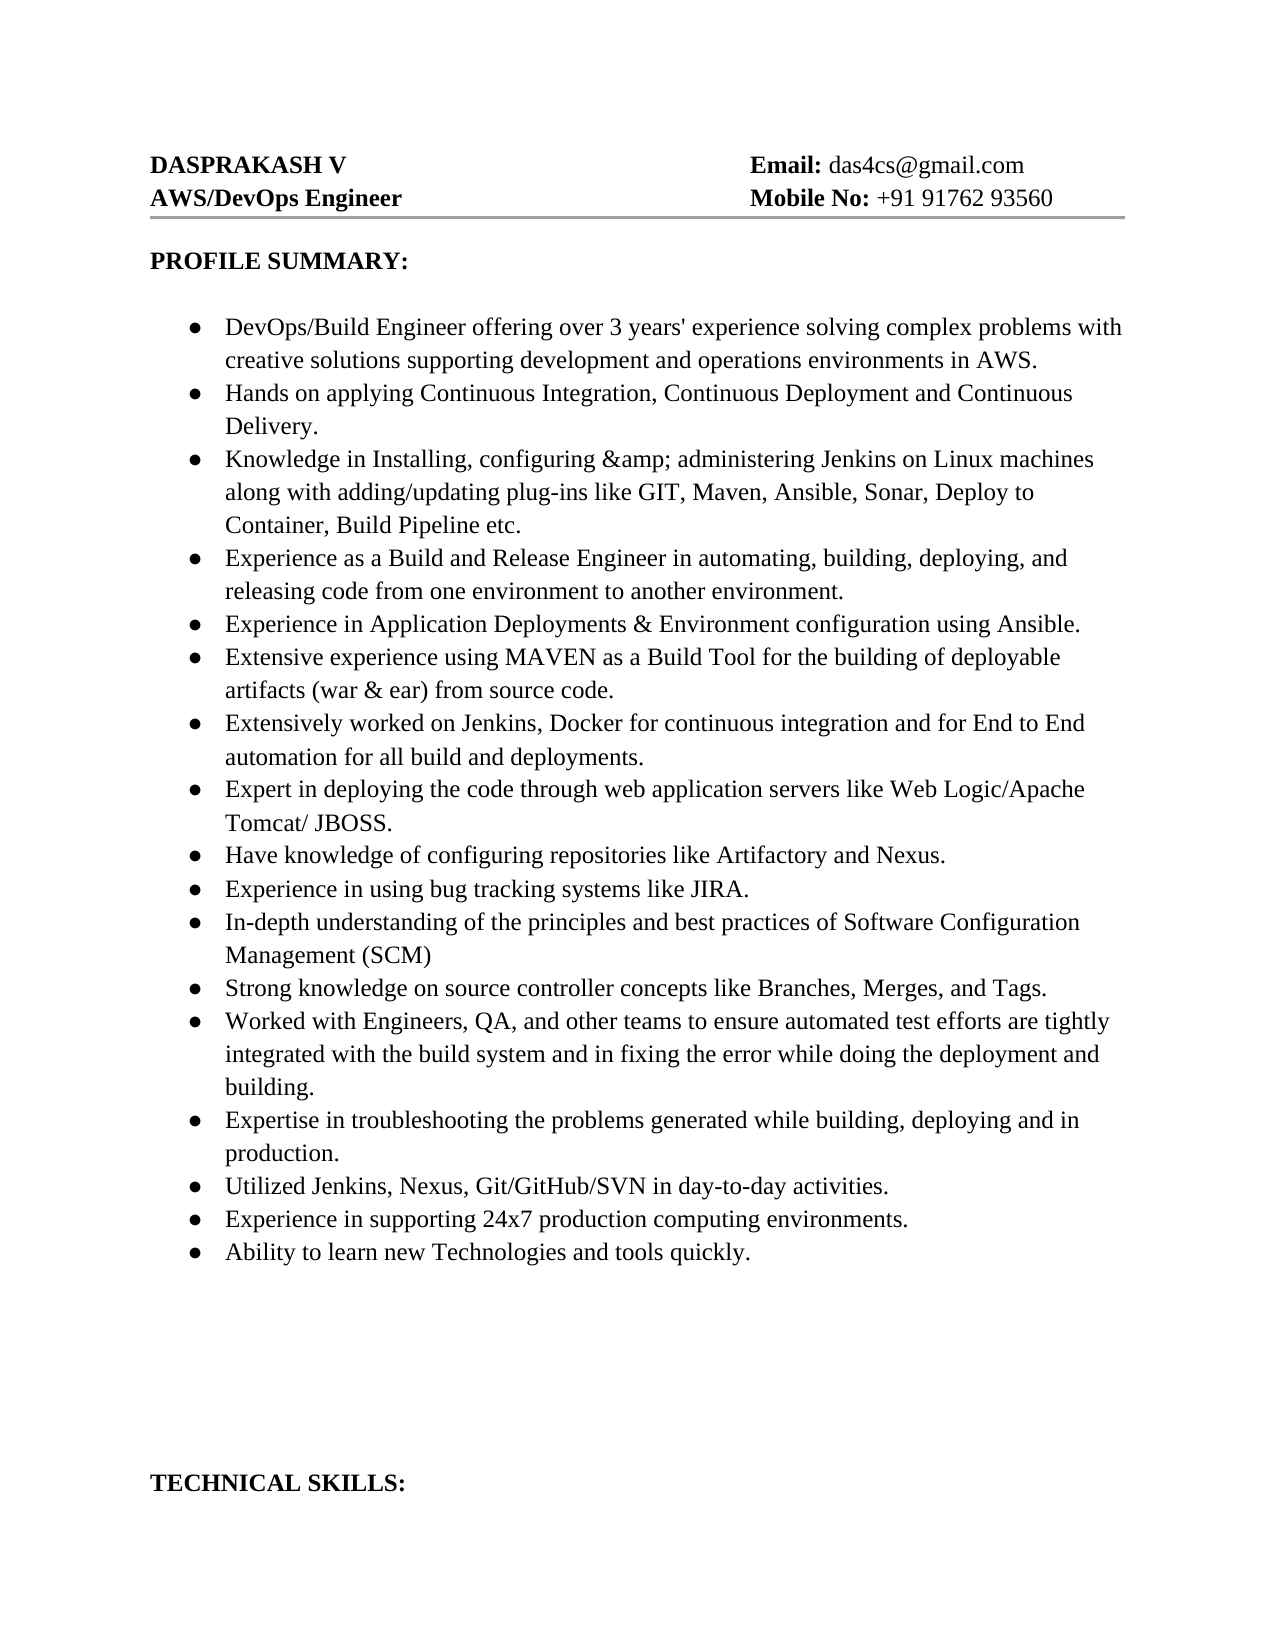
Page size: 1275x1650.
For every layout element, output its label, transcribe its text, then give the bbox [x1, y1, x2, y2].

text DASPRAKASH V Email: das4cs@gmail.com [150, 150, 1125, 179]
list Experience in Application Deployments & Environment configuration using Ansible. [187, 609, 1125, 638]
list Extensively worked on Jenkins, Docker for continuous integration and for End to End automation for all build and deployments. [187, 708, 1125, 770]
list Knowledge in Installing, configuring &amp; administering Jenkins on Linux machines along with adding/updating plug-ins like GIT, Maven, Ansible, Sonar, Deploy to Container, Build Pipeline etc. [187, 444, 1125, 539]
list In-depth understanding of the principles and best practices of Software Configuration Management (SCM) [187, 907, 1125, 968]
text PROFILE SUMMARY: [150, 246, 1125, 275]
list Utilized Jenkins, Nexus, Git/GitHub/SVN in day-to-day activities. [187, 1171, 1125, 1199]
list DevOps/Build Engineer offering over 3 years' experience solving complex problems with creative solutions supporting development and operations environments in AWS. [187, 312, 1125, 374]
list Worked with Engineers, QA, and other teams to ensure automated test efforts are tightly integrated with the build system and in fixing the error while doing the deployment and building. [187, 1006, 1125, 1101]
list Experience in supporting 24x7 production computing environments. [187, 1204, 1125, 1233]
list Hands on applying Continuous Integration, Continuous Deployment and Continuous Delivery. [187, 378, 1125, 440]
list Have knowledge of configuring repositories like Artifactory and Nexus. [187, 841, 1125, 869]
list Expertise in troubleshooting the problems generated while building, deploying and in production. [187, 1105, 1125, 1167]
list Ability to learn new Technologies and tools quickly. [187, 1237, 1125, 1266]
list Experience in using bug tracking systems like JIRA. [187, 874, 1125, 902]
text AWS/DevOps Engineer Mobile No: +91 91762 93560 [150, 183, 1125, 212]
list Expert in deploying the code through web application servers like Web Logic/Apache Tomcat/ JBOSS. [187, 774, 1125, 836]
list Experience as a Build and Release Engineer in automating, building, deploying, and releasing code from one environment to another environment. [187, 543, 1125, 605]
text TECHNICAL SKILLS: [150, 1468, 1125, 1497]
list Strong knowledge on source controller concepts like Branches, Merges, and Tags. [187, 973, 1125, 1001]
list Extensive experience using MAVEN as a Build Tool for the building of deployable artifacts (war & ear) from source code. [187, 642, 1125, 704]
